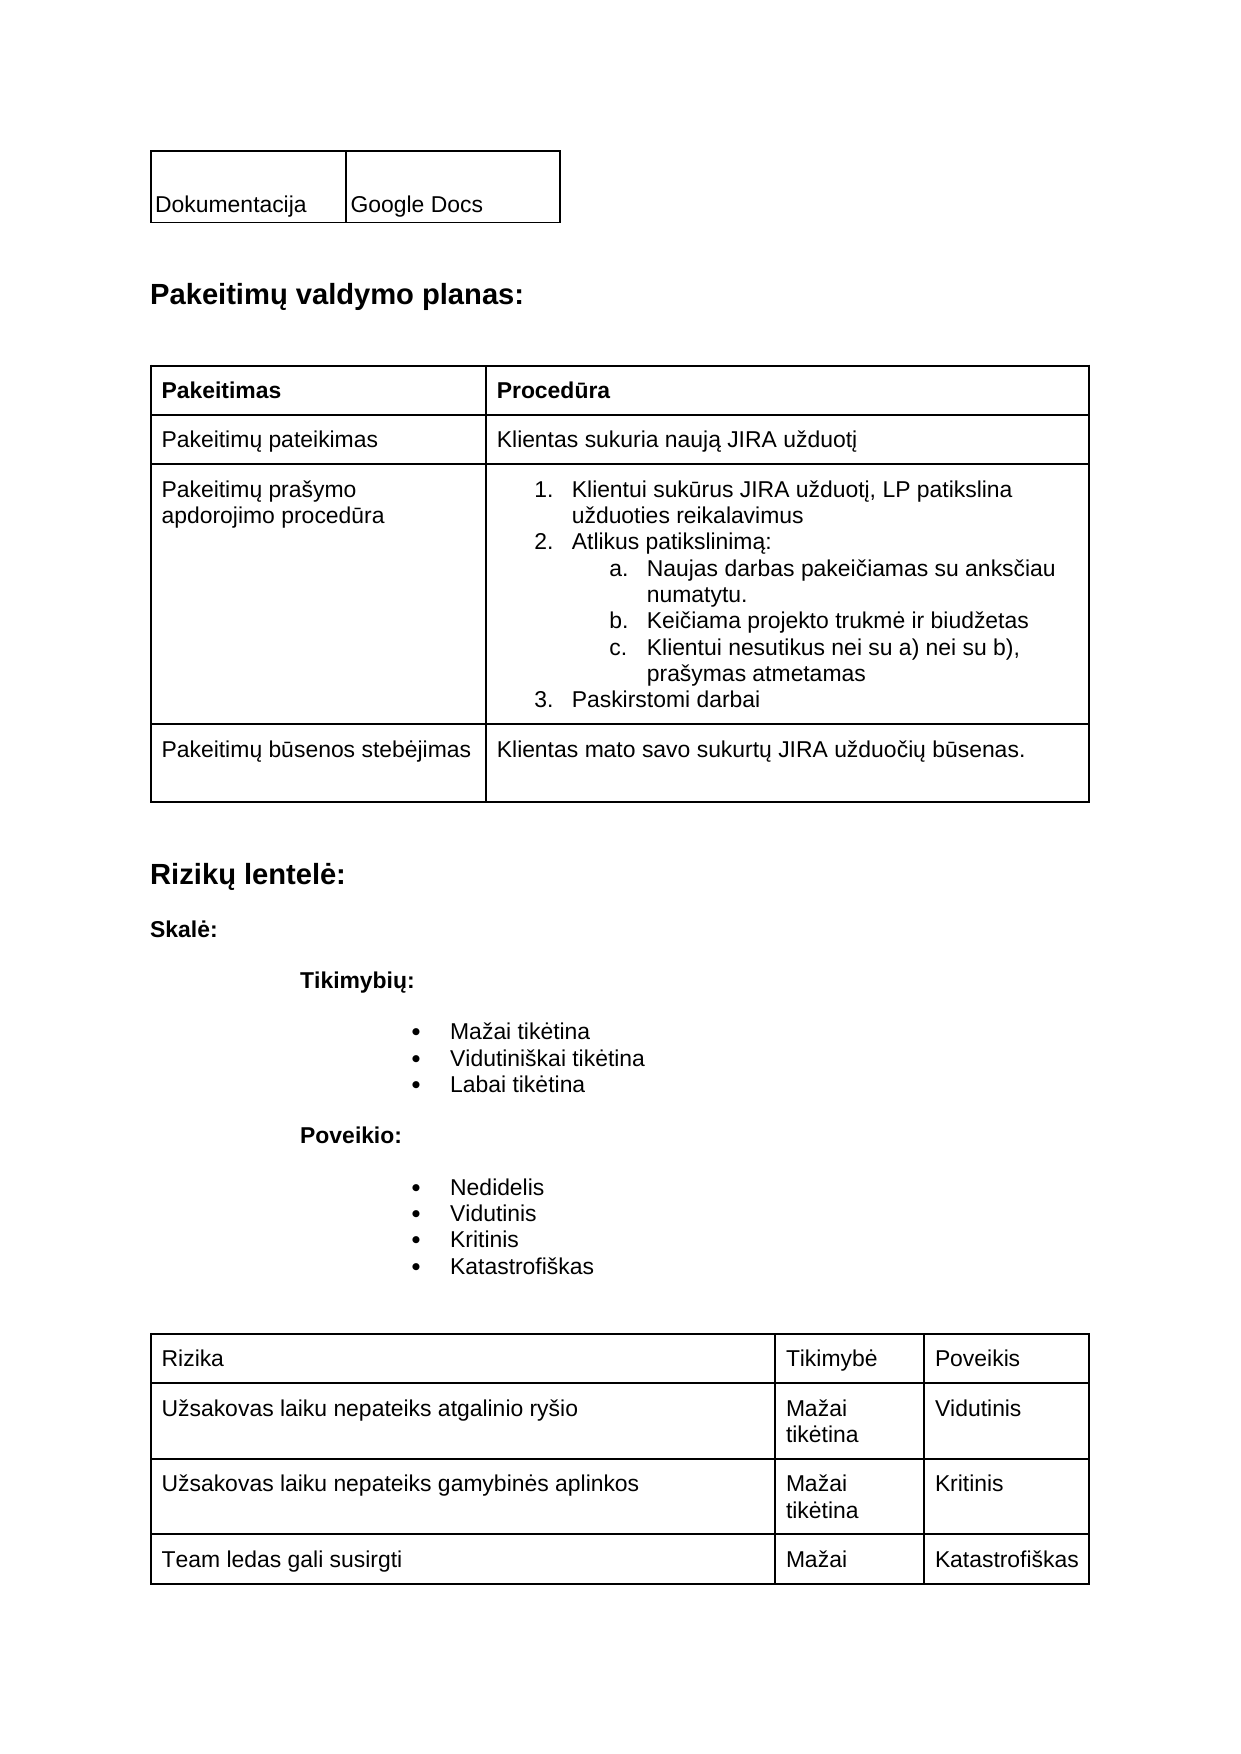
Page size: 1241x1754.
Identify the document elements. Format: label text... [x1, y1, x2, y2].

table_cell Užsakovas laiku nepateiks gamybinės aplinkos [152, 1460, 774, 1533]
table_header Pakeitimas [152, 367, 485, 414]
table_cell Mažai tikėtina [776, 1384, 923, 1458]
list Nedidelis [412, 1174, 1090, 1200]
text Skalė: [150, 916, 1090, 942]
table_cell Klientas sukuria naują JIRA užduotį [487, 416, 1088, 463]
table_cell Klientas mato savo sukurtų JIRA užduočių būsenas. [487, 725, 1088, 801]
table_cell Kritinis [925, 1460, 1088, 1533]
table_cell Katastrofiškas [925, 1535, 1088, 1583]
table_cell Google Docs [347, 152, 559, 222]
table_cell Pakeitimų prašymo apdorojimo procedūra [152, 465, 485, 723]
table_header Rizika [152, 1335, 774, 1382]
table_header Procedūra [487, 367, 1088, 414]
list Vidutiniškai tikėtina [412, 1044, 1090, 1071]
text Pakeitimų valdymo planas: [150, 277, 1090, 311]
table_cell Mažai tikėtina [776, 1460, 923, 1533]
table_cell Vidutinis [925, 1384, 1088, 1458]
text Tikimybių: [150, 967, 1090, 993]
list Mažai tikėtina [412, 1018, 1090, 1044]
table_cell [152, 1535, 774, 1583]
table_header Poveikis [925, 1335, 1088, 1382]
list Katastrofiškas [412, 1253, 1090, 1279]
text Poveikio: [150, 1122, 1090, 1149]
list Kritinis [412, 1226, 1090, 1253]
list Labai tikėtina [412, 1071, 1090, 1097]
text Rizikų lentelė: [150, 857, 1090, 891]
list Vidutinis [412, 1200, 1090, 1226]
table_cell Mažai tikėtina [776, 1535, 923, 1583]
table_cell Pakeitimų pateikimas [152, 416, 485, 463]
table_cell Pakeitimų būsenos stebėjimas [152, 725, 485, 801]
table_cell Dokumentacija [152, 152, 345, 222]
table_header Tikimybė [776, 1335, 923, 1382]
table_cell Klientui sukūrus JIRA užduotį, LP patikslina užduoties reikalavimus Atlikus patikslinimą: Naujas darbas pakeičiamas su anksčiau numatytu. Keičiama projekto trukmė ir biudžetas Klientui nesutikus nei su a) nei su b), prašymas atmetamas Paskirstomi darbai [487, 465, 1088, 723]
table_cell Užsakovas laiku nepateiks atgalinio ryšio [152, 1384, 774, 1458]
